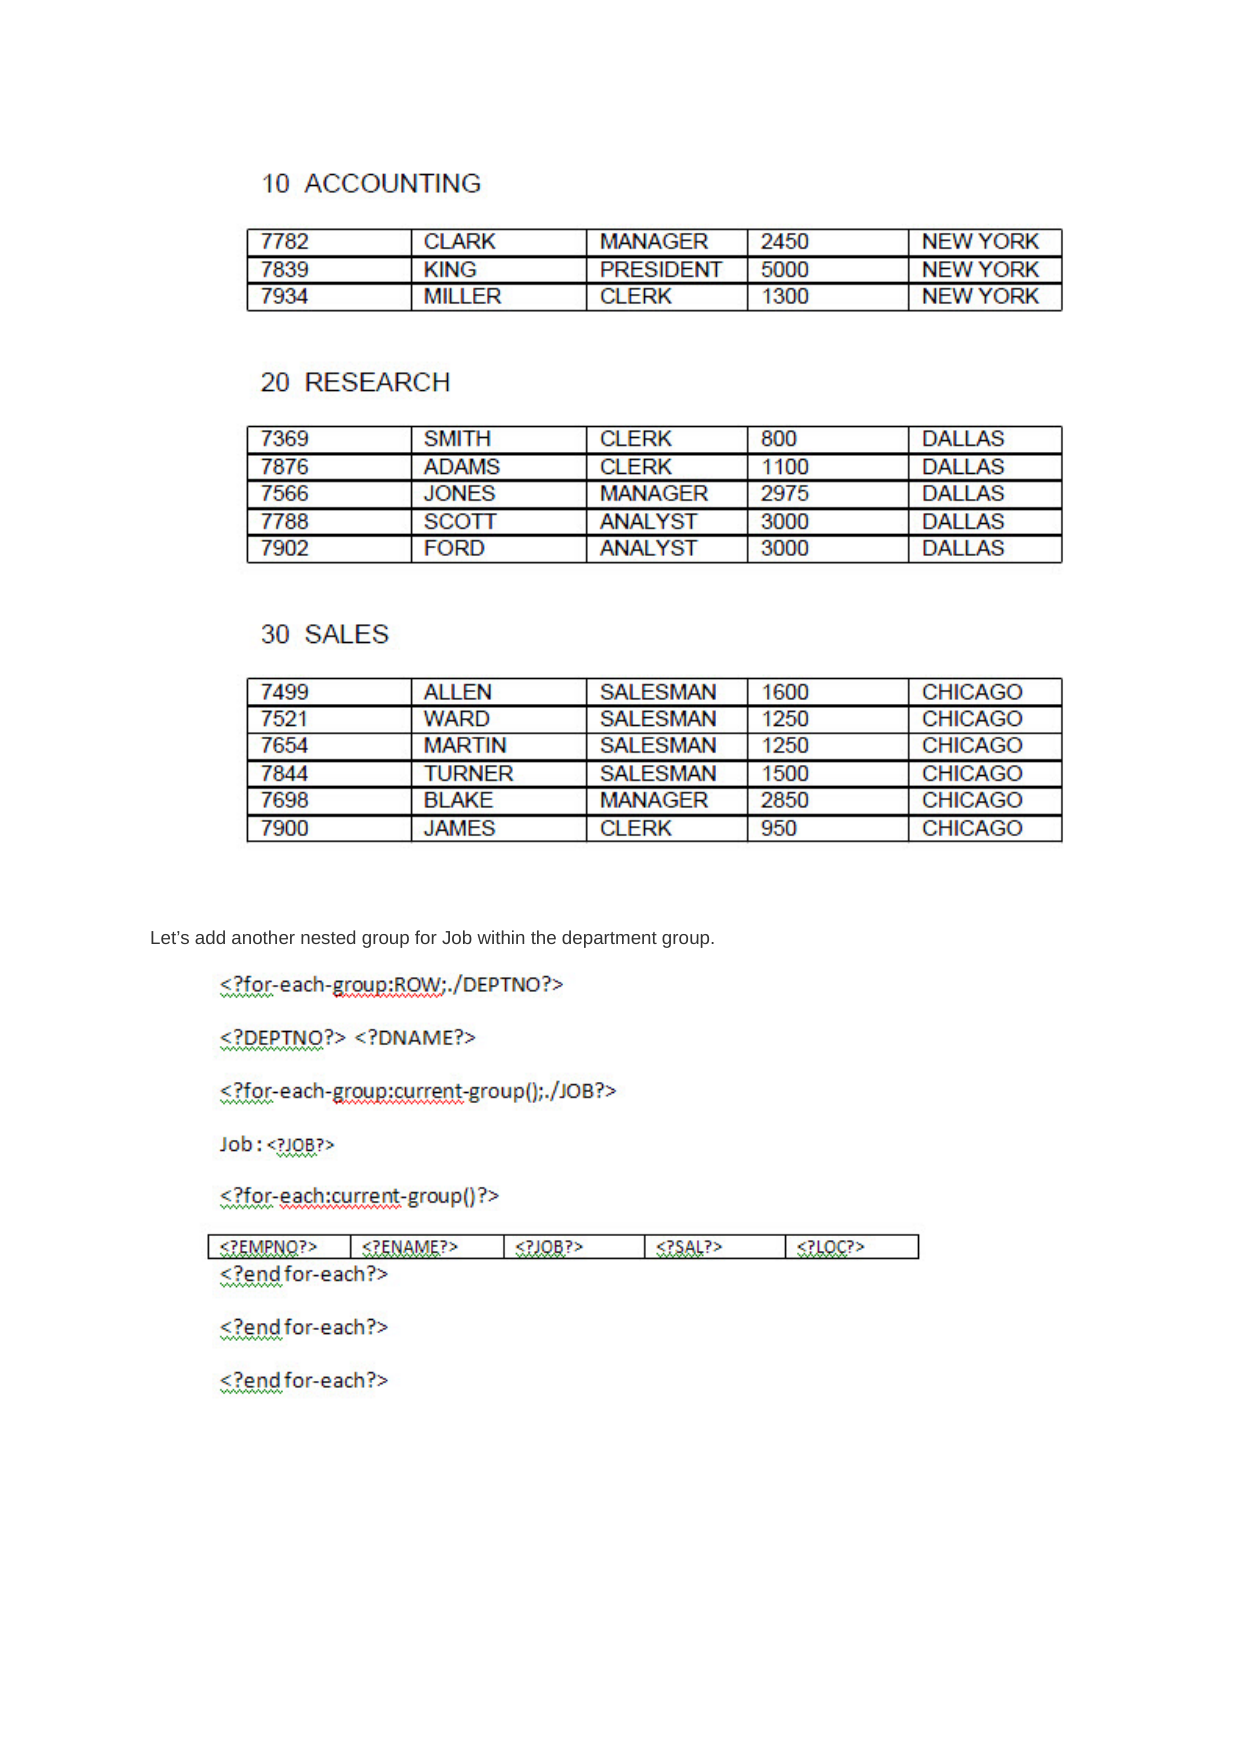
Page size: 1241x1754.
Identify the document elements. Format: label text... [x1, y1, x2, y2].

text Let’s add another nested group for Job within the department group. [150, 919, 1090, 949]
picture [150, 948, 1075, 1416]
picture [150, 150, 1124, 919]
